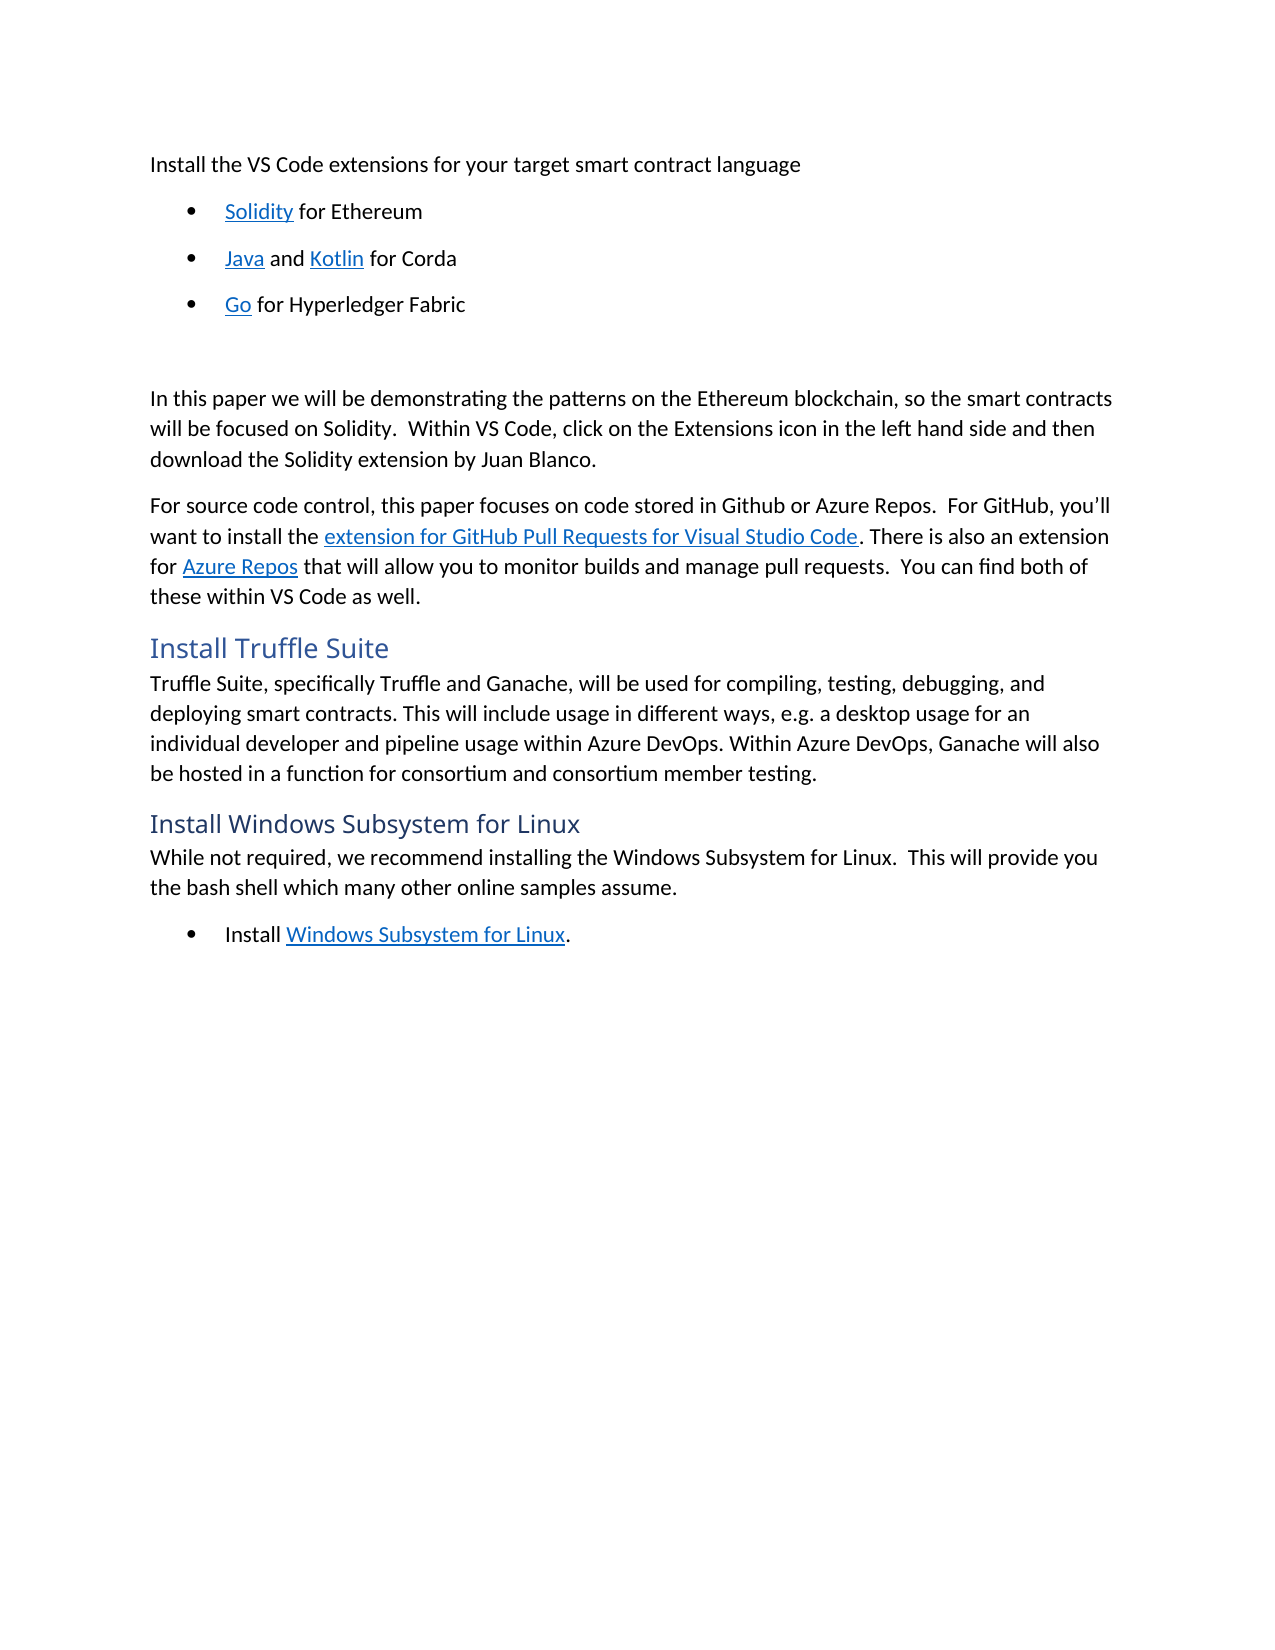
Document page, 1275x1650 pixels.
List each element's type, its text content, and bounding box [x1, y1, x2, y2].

list Java and Kotlin for Corda [187, 244, 1125, 272]
subtitle Install Truffle Suite [150, 629, 1125, 666]
subtitle Install Windows Subsystem for Linux [150, 806, 1125, 841]
text Install the VS Code extensions for your target smart contract language [150, 150, 1125, 178]
text Truffle Suite, specifically Truffle and Ganache, will be used for compiling, testing, debugging, and deploying smart contracts. This will include usage in different ways, e.g. a desktop usage for an individual developer and pipeline usage within Azure DevOps. Within Azure DevOps, Ganache will also be hosted in a function for consortium and consortium member testing. [150, 669, 1125, 788]
text While not required, we recommend installing the Windows Subsystem for Linux. This will provide you the bash shell which many other online samples assume. [150, 843, 1125, 901]
list Install Windows Subsystem for Linux. [187, 920, 1125, 948]
list Solidity for Ethereum [187, 197, 1125, 225]
text In this paper we will be demonstrating the patterns on the Ethereum blockchain, so the smart contracts will be focused on Solidity. Within VS Code, click on the Extensions icon in the left hand side and then download the Solidity extension by Juan Blanco. [150, 384, 1125, 473]
list Go for Hyperledger Fabric [187, 291, 1125, 319]
text For source code control, this paper focuses on code stored in Github or Azure Repos. For GitHub, you’ll want to install the extension for GitHub Pull Requests for Visual Studio Code. There is also an extension for Azure Repos that will allow you to monitor builds and manage pull requests. You can find both of these within VS Code as well. [150, 492, 1125, 610]
